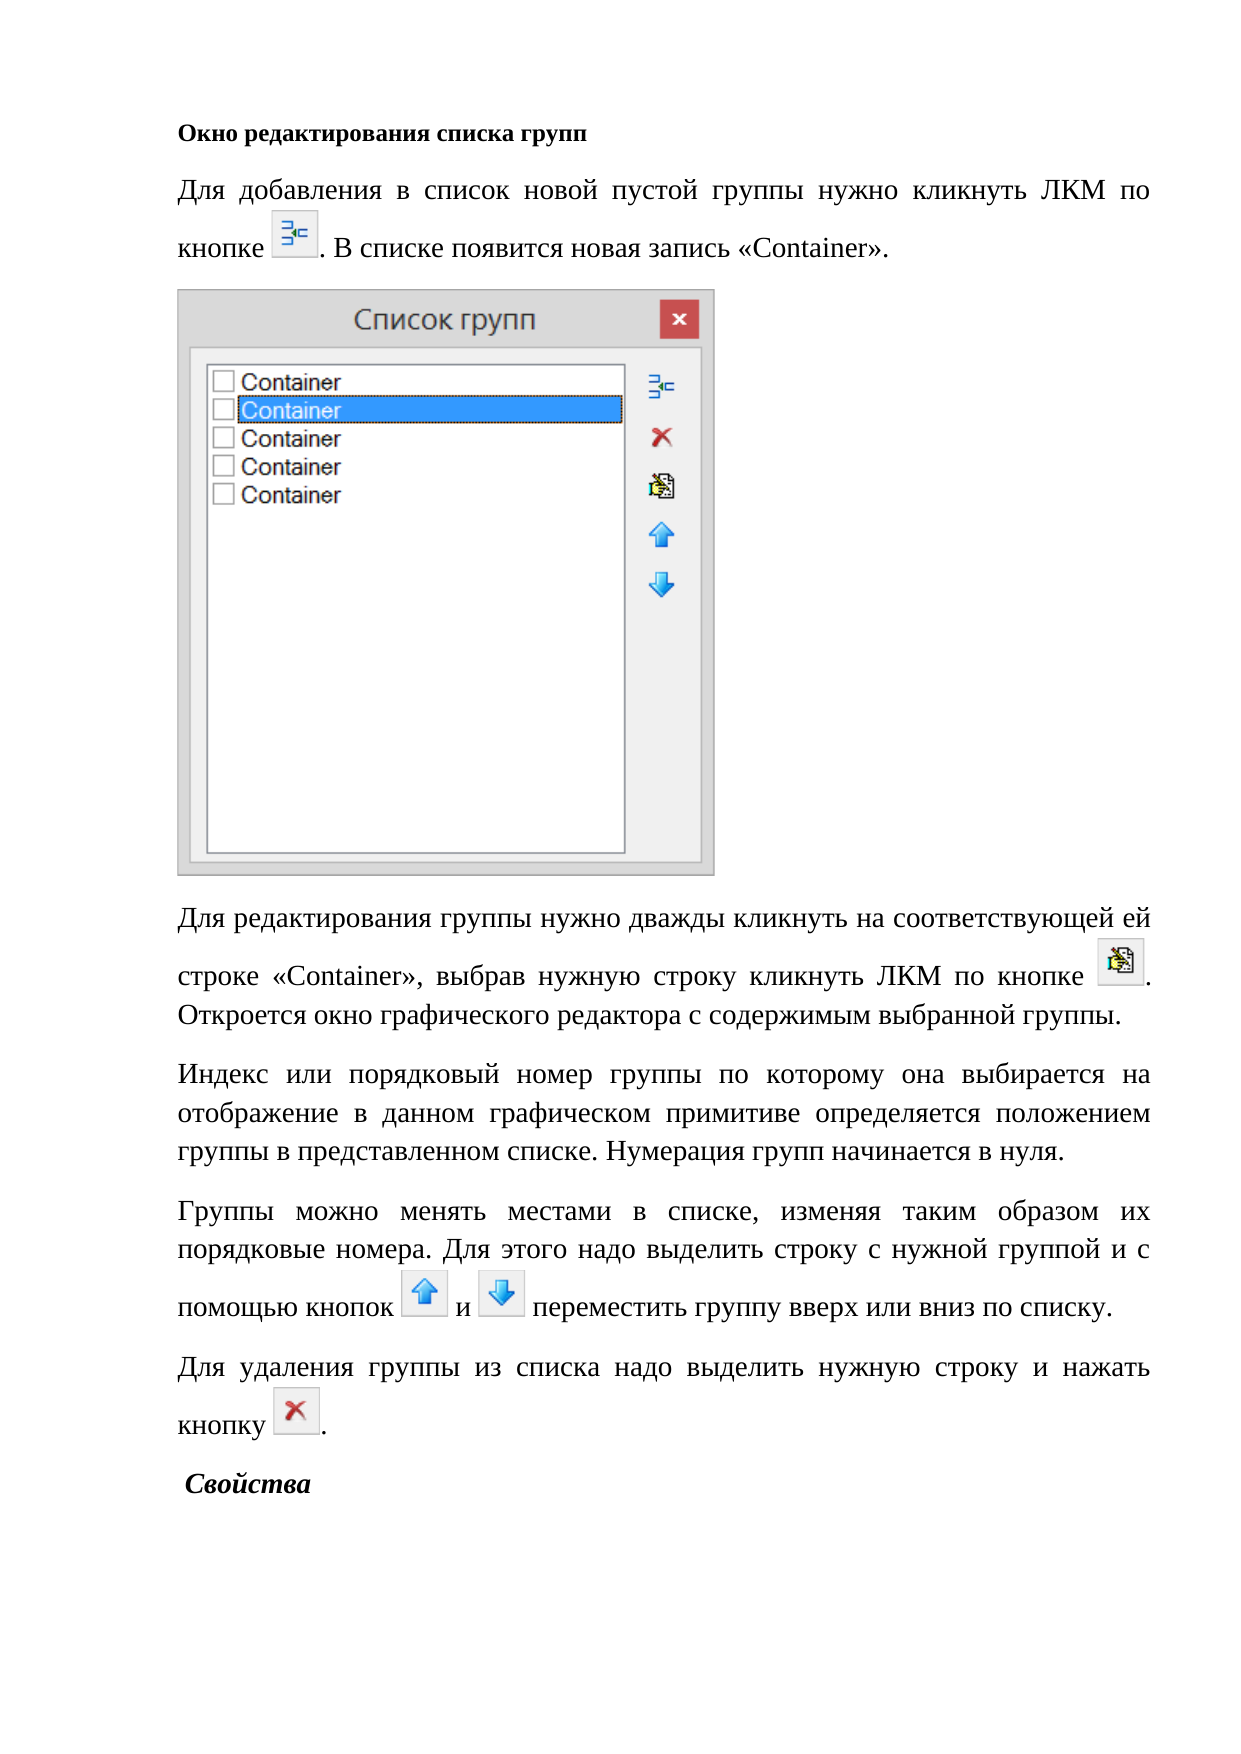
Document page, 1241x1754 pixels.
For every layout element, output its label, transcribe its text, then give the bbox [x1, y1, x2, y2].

text Для добавления в список новой пустой группы нужно кликнуть ЛКМ по кнопке . В списке появится новая запись «Container». [177, 172, 1152, 264]
text Для редактирования группы нужно дважды кликнуть на соответствующей ей строке «Container», выбрав нужную строку кликнуть ЛКМ по кнопке . Откроется окно графического редактора с содержимым выбранной группы. [177, 900, 1152, 1031]
picture [271, 210, 319, 258]
picture [478, 1270, 526, 1317]
picture [177, 289, 715, 876]
text Окно редактирования списка групп [177, 118, 1152, 147]
text Свойства [177, 1466, 1152, 1500]
text Для удаления группы из списка надо выделить нужную строку и нажать кнопку . [177, 1349, 1152, 1441]
picture [1097, 938, 1145, 986]
picture [401, 1270, 449, 1317]
picture [273, 1387, 320, 1435]
text Индекс или порядковый номер группы по которому она выбирается на отображение в данном графическом примитиве определяется положением группы в представленном списке. Нумерация групп начинается в нуля. [177, 1056, 1152, 1167]
